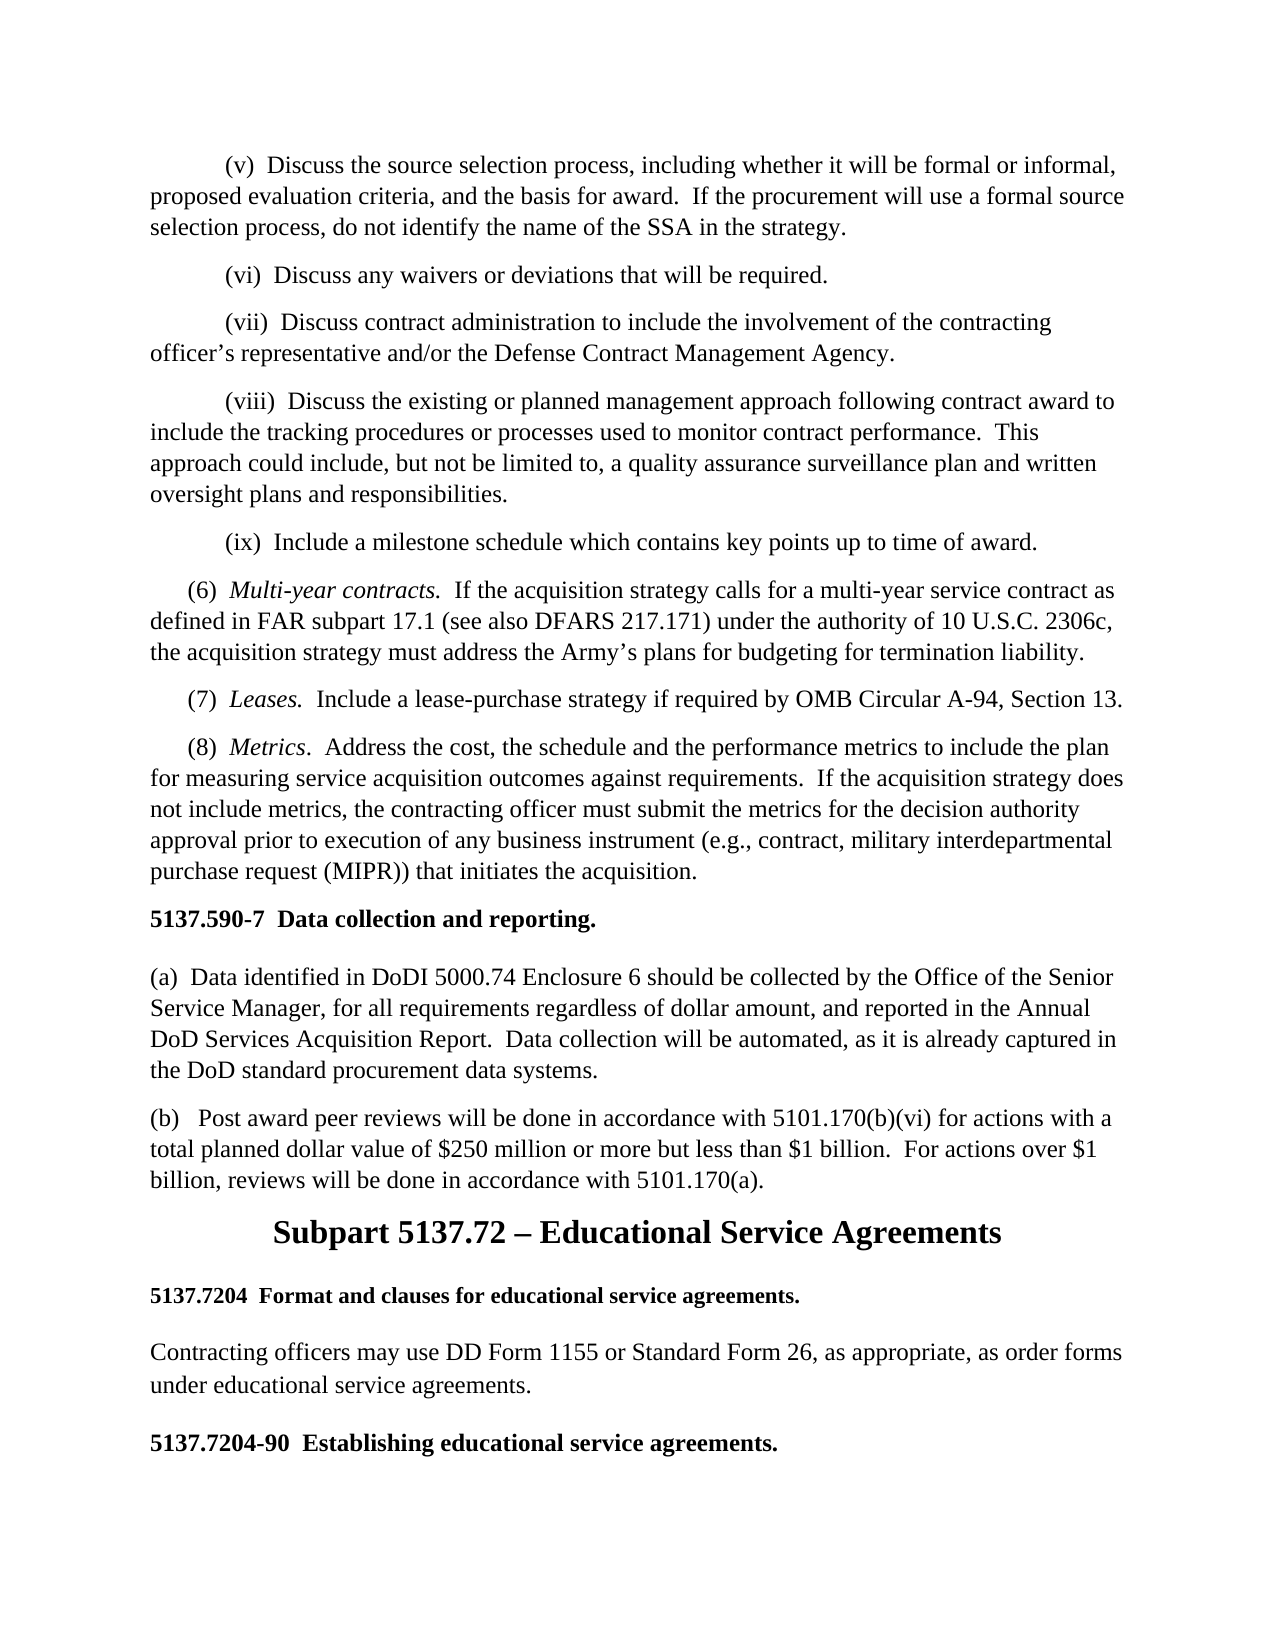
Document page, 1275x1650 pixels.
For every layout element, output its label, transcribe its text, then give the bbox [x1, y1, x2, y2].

subtitle 5137.7204-90 Establishing educational service agreements. [150, 1428, 1125, 1457]
list (vi) Discuss any waivers or deviations that will be required. [150, 260, 1125, 288]
list (vii) Discuss contract administration to include the involvement of the contracting officer’s representative and/or the Defense Contract Management Agency. [150, 307, 1125, 367]
subtitle 5137.7204 Format and clauses for educational service agreements. [150, 1282, 1125, 1308]
text Contracting officers may use DD Form 1155 or Standard Form 26, as appropriate, as order forms under educational service agreements. [150, 1337, 1125, 1399]
list (b) Post award peer reviews will be done in accordance with 5101.170(b)(vi) for actions with a total planned dollar value of $250 million or more but less than $1 billion. For actions over $1 billion, reviews will be done in accordance with 5101.170(a). [150, 1103, 1125, 1194]
subtitle Subpart 5137.72 – Educational Service Agreements [150, 1213, 1125, 1251]
list (8) Metrics. Address the cost, the schedule and the performance metrics to include the plan for measuring service acquisition outcomes against requirements. If the acquisition strategy does not include metrics, the contracting officer must submit the metrics for the decision authority approval prior to execution of any business instrument (e.g., contract, military interdepartmental purchase request (MIPR)) that initiates the acquisition. [150, 732, 1125, 885]
subtitle 5137.590-7 Data collection and reporting. [150, 904, 1125, 933]
list (viii) Discuss the existing or planned management approach following contract award to include the tracking procedures or processes used to monitor contract performance. This approach could include, but not be limited to, a quality assurance surveillance plan and written oversight plans and responsibilities. [150, 386, 1125, 508]
list (ix) Include a milestone schedule which contains key points up to time of award. [150, 527, 1125, 556]
list (a) Data identified in DoDI 5000.74 Enclosure 6 should be collected by the Office of the Senior Service Manager, for all requirements regardless of dollar amount, and reported in the Annual DoD Services Acquisition Report. Data collection will be automated, as it is already captured in the DoD standard procurement data systems. [150, 962, 1125, 1084]
list (6) Multi-year contracts. If the acquisition strategy calls for a multi-year service contract as defined in FAR subpart 17.1 (see also DFARS 217.171) under the authority of 10 U.S.C. 2306c, the acquisition strategy must address the Army’s plans for budgeting for termination liability. [150, 575, 1125, 666]
list (7) Leases. Include a lease-purchase strategy if required by OMB Circular A-94, Section 13. [150, 684, 1125, 713]
